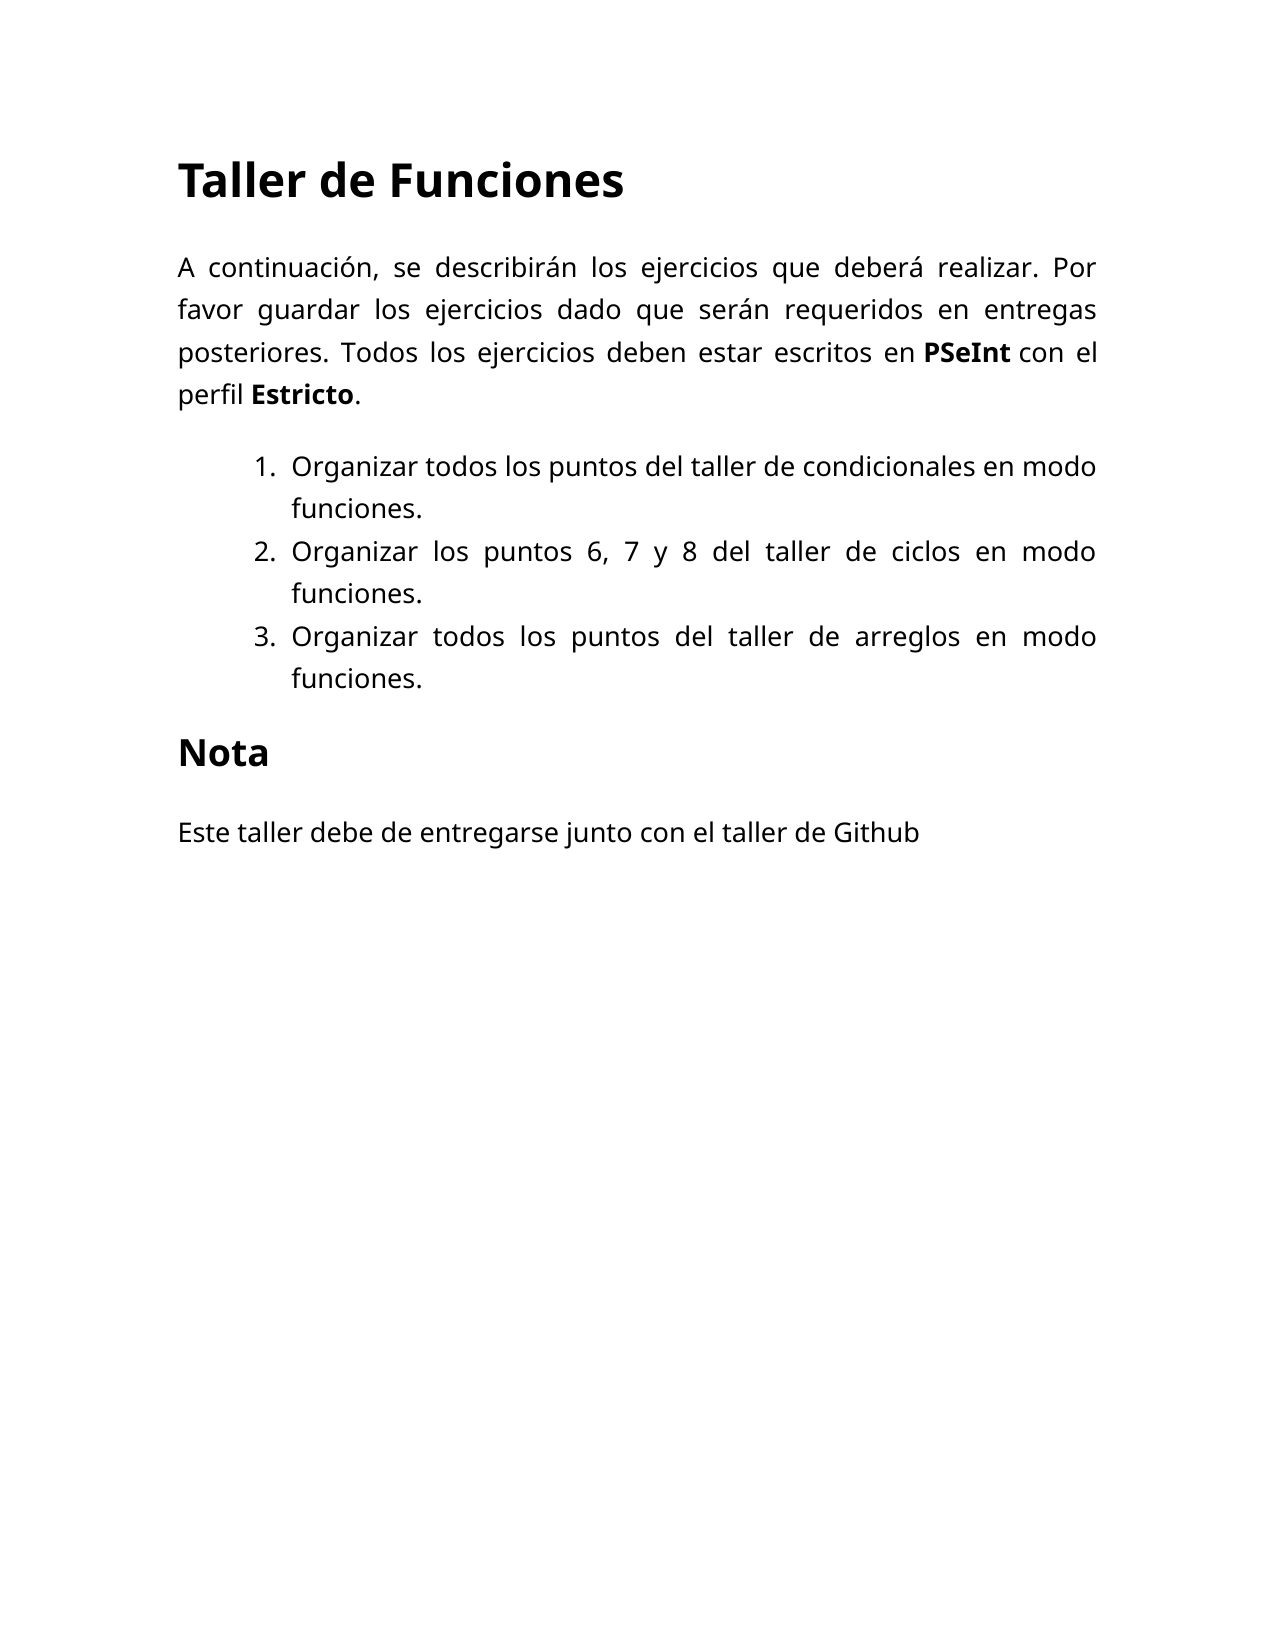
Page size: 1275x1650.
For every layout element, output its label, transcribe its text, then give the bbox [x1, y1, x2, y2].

text Taller de Funciones [177, 148, 1098, 211]
list Organizar los puntos 6, 7 y 8 del taller de ciclos en modo funciones. [254, 527, 1098, 612]
text Nota [177, 726, 1098, 777]
text Este taller debe de entregarse junto con el taller de Github [177, 808, 1098, 851]
list Organizar todos los puntos del taller de condicionales en modo funciones. [254, 442, 1098, 527]
list Organizar todos los puntos del taller de arreglos en modo funciones. [254, 612, 1098, 697]
text A continuación, se describirán los ejercicios que deberá realizar. Por favor guardar los ejercicios dado que serán requeridos en entregas posteriores. Todos los ejercicios deben estar escritos en PSeInt con el perfil Estricto. [177, 243, 1098, 413]
